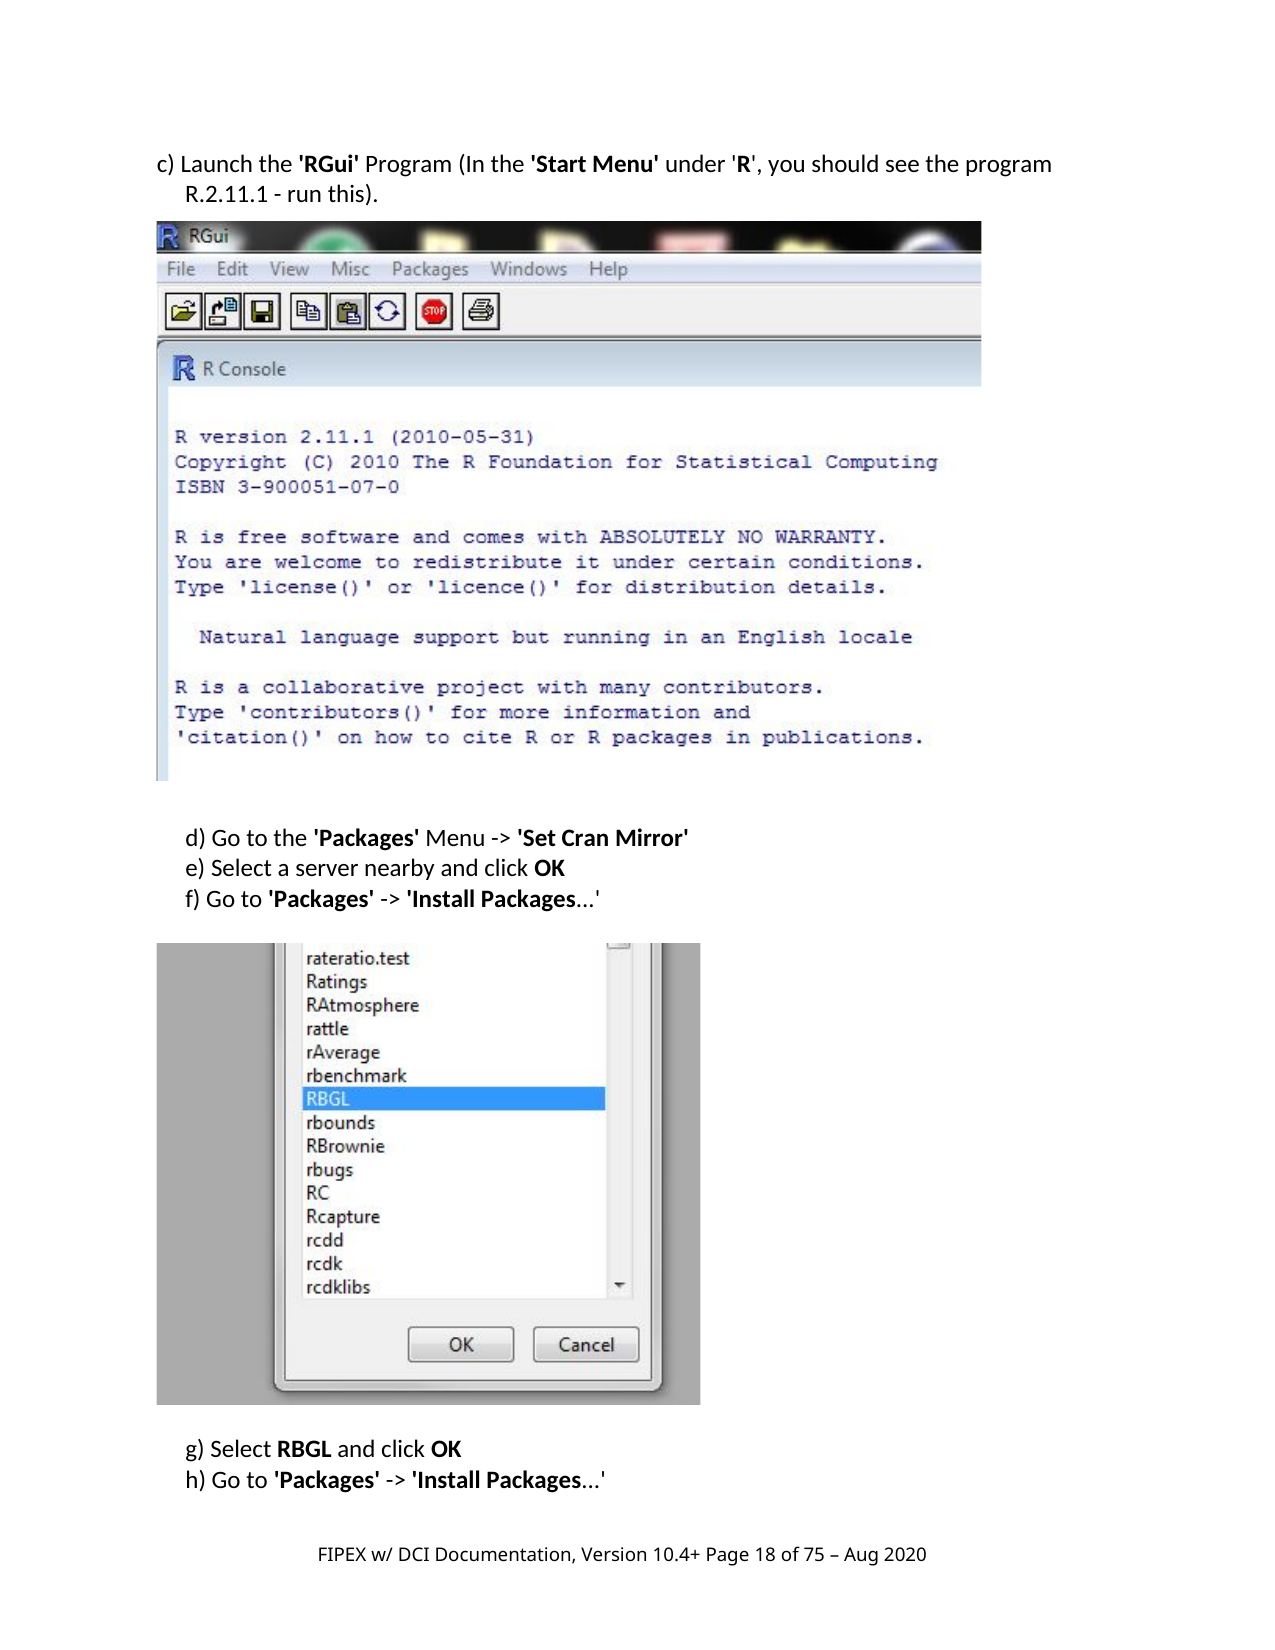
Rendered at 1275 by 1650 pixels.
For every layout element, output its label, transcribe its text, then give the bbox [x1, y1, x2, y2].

text f) Go to 'Packages' -> 'Install Packages...' [157, 883, 1058, 913]
text d) Go to the 'Packages' Menu -> 'Set Cran Mirror' [157, 822, 1058, 852]
text e) Select a server nearby and click OK [157, 852, 1058, 883]
picture [156, 943, 701, 1405]
text g) Select RBGL and click OK [157, 1434, 1058, 1464]
text c) Launch the 'RGui' Program (In the 'Start Menu' under 'R', you should see the program R.2.11.1 - run this). [157, 148, 1058, 209]
text h) Go to 'Packages' -> 'Install Packages...' [157, 1464, 1058, 1495]
picture [156, 221, 982, 781]
